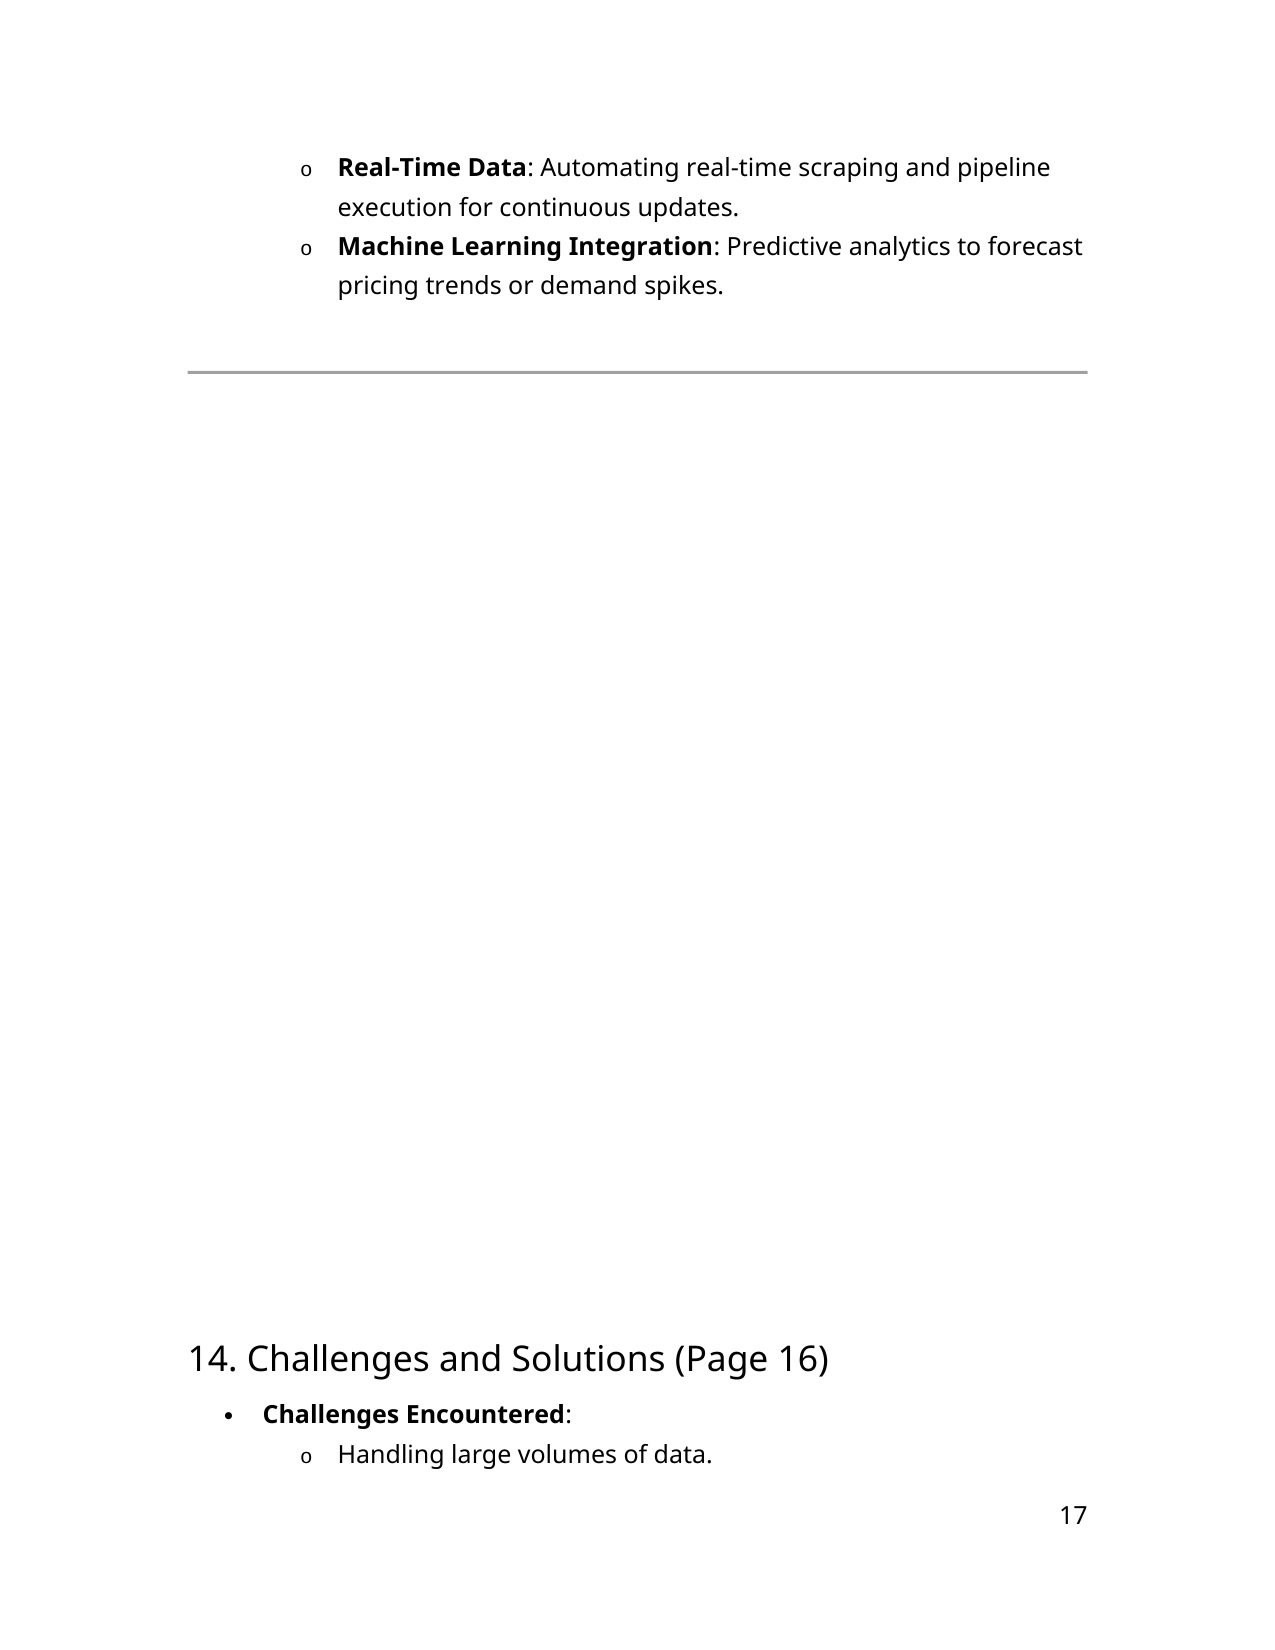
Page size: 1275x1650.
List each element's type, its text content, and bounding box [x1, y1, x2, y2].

list Real-Time Data: Automating real-time scraping and pipeline execution for continuous updates. [300, 150, 1087, 223]
subtitle 14. Challenges and Solutions (Page 16) [187, 1333, 1087, 1382]
list Handling large volumes of data. [300, 1436, 1087, 1470]
list Challenges Encountered: [225, 1397, 1087, 1431]
list Machine Learning Integration: Predictive analytics to forecast pricing trends or demand spikes. [300, 228, 1087, 302]
